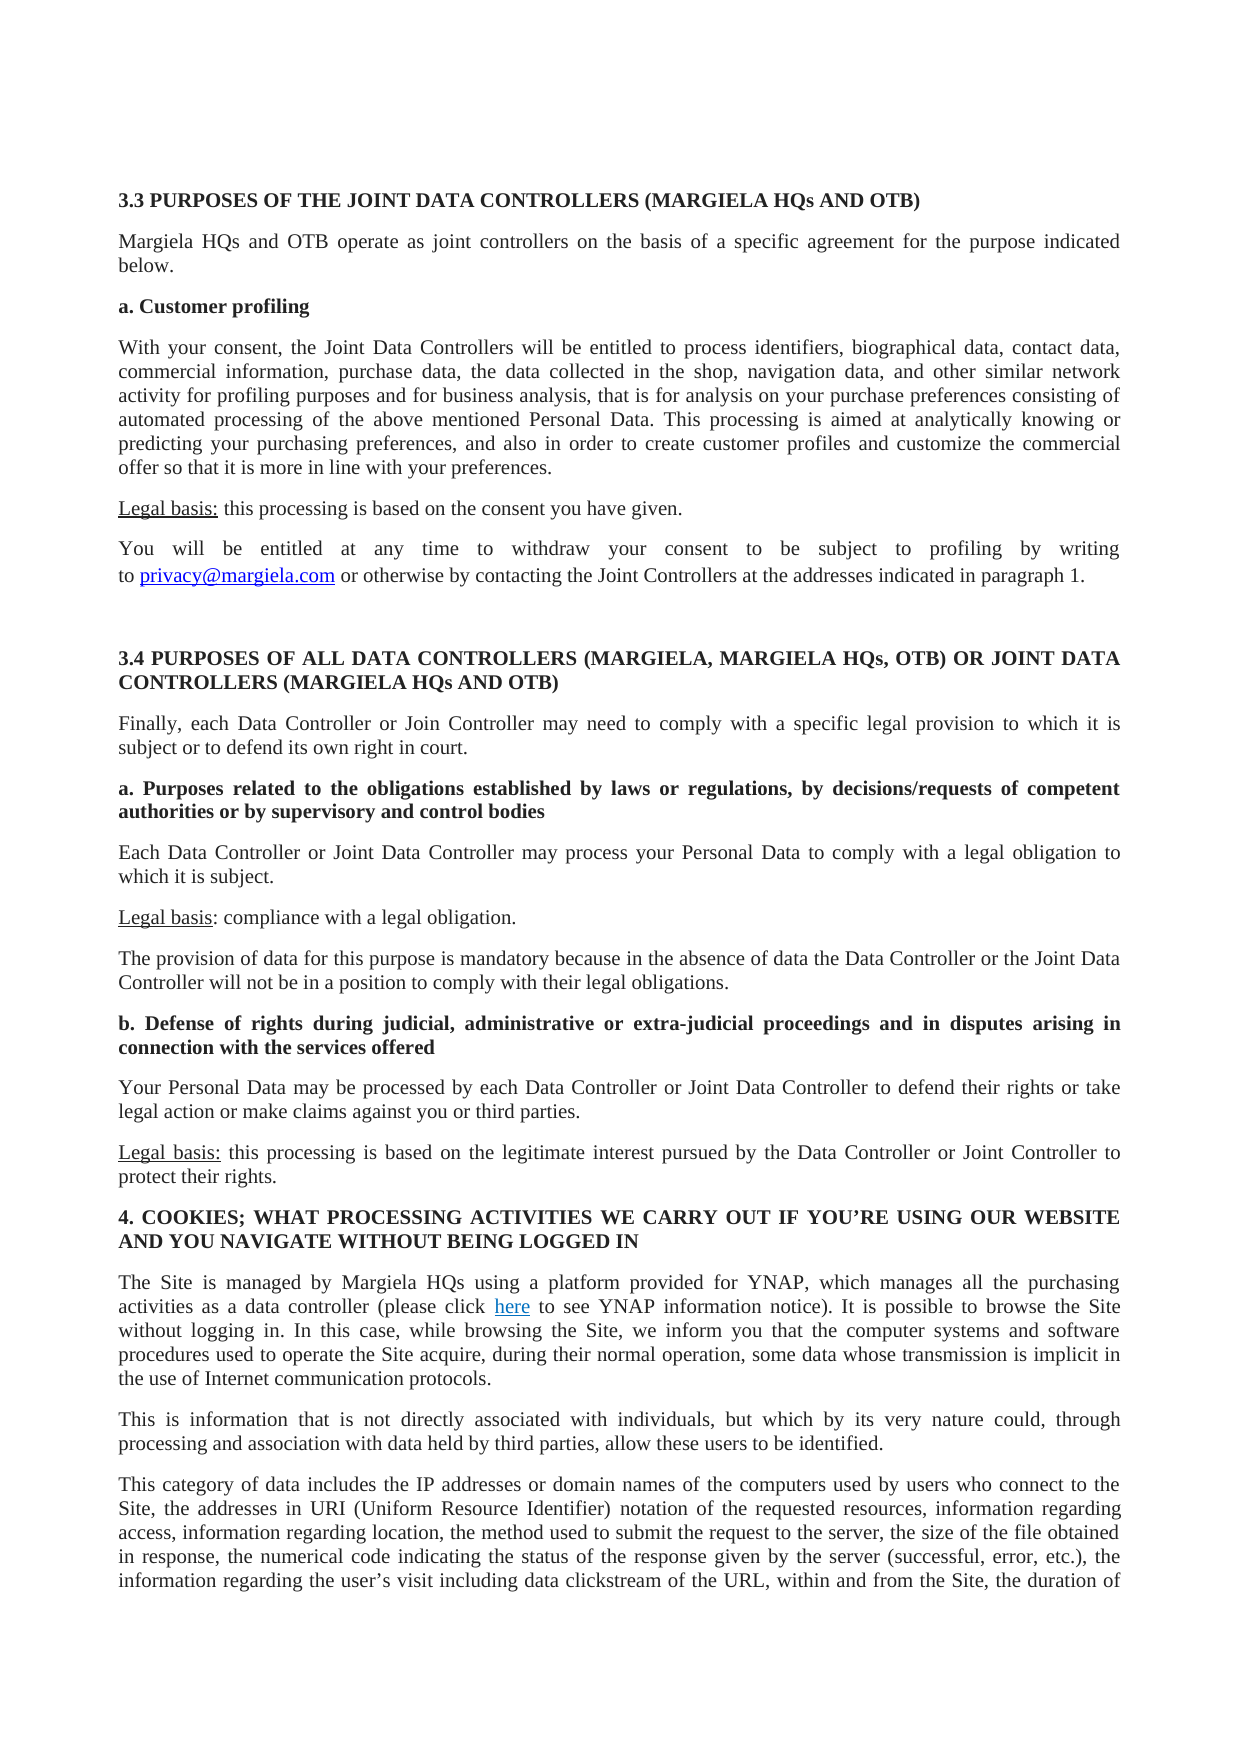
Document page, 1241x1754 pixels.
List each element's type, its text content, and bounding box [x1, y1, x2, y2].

text b. Defense of rights during judicial, administrative or extra-judicial proceedings and in disputes arising in connection with the services offered [118, 1011, 1122, 1059]
text The Site is managed by Margiela HQs using a platform provided for YNAP, which manages all the purchasing activities as a data controller (please click here to see YNAP information notice). It is possible to browse the Site without logging in. In this case, while browsing the Site, we inform you that the computer systems and software procedures used to operate the Site acquire, during their normal operation, some data whose transmission is implicit in the use of Internet communication protocols. [118, 1270, 1122, 1390]
text You will be entitled at any time to withdraw your consent to be subject to profiling by writing to privacy@margiela.com or otherwise by contacting the Joint Controllers at the addresses indicated in paragraph 1. [118, 536, 1122, 588]
text This is information that is not directly associated with individuals, but which by its very nature could, through processing and association with data held by third parties, allow these users to be identified. [118, 1407, 1122, 1455]
text 3.3 PURPOSES OF THE JOINT DATA CONTROLLERS (MARGIELA HQs AND OTB) [118, 188, 1122, 212]
text 3.4 PURPOSES OF ALL DATA CONTROLLERS (MARGIELA, MARGIELA HQs, OTB) OR JOINT DATA CONTROLLERS (MARGIELA HQs AND OTB) [118, 646, 1122, 694]
text Margiela HQs and OTB operate as joint controllers on the basis of a specific agreement for the purpose indicated below. [118, 229, 1122, 277]
text Legal basis: this processing is based on the legitimate interest pursued by the Data Controller or Joint Controller to protect their rights. [118, 1140, 1122, 1188]
text a. Purposes related to the obligations established by laws or regulations, by decisions/requests of competent authorities or by supervisory and control bodies [118, 775, 1122, 823]
text Your Personal Data may be processed by each Data Controller or Joint Data Controller to defend their rights or take legal action or make claims against you or third parties. [118, 1075, 1122, 1123]
text 4. COOKIES; WHAT PROCESSING ACTIVITIES WE CARRY OUT IF YOU’RE USING OUR WEBSITE AND YOU NAVIGATE WITHOUT BEING LOGGED IN [118, 1205, 1122, 1253]
text a. Customer profiling [118, 294, 1122, 318]
text Finally, each Data Controller or Join Controller may need to comply with a specific legal provision to which it is subject or to defend its own right in court. [118, 711, 1122, 759]
text Legal basis: this processing is based on the consent you have given. [118, 496, 1122, 520]
text The provision of data for this purpose is mandatory because in the absence of data the Data Controller or the Joint Data Controller will not be in a position to comply with their legal obligations. [118, 946, 1122, 994]
text With your consent, the Joint Data Controllers will be entitled to process identifiers, biographical data, contact data, commercial information, purchase data, the data collected in the shop, navigation data, and other similar network activity for profiling purposes and for business analysis, that is for analysis on your purchase preferences consisting of automated processing of the above mentioned Personal Data. This processing is aimed at analytically knowing or predicting your purchasing preferences, and also in order to create customer profiles and customize the commercial offer so that it is more in line with your preferences. [118, 334, 1122, 479]
text Legal basis: compliance with a legal obligation. [118, 905, 1122, 929]
text Each Data Controller or Joint Data Controller may process your Personal Data to comply with a legal obligation to which it is subject. [118, 840, 1122, 888]
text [118, 1471, 1122, 1592]
